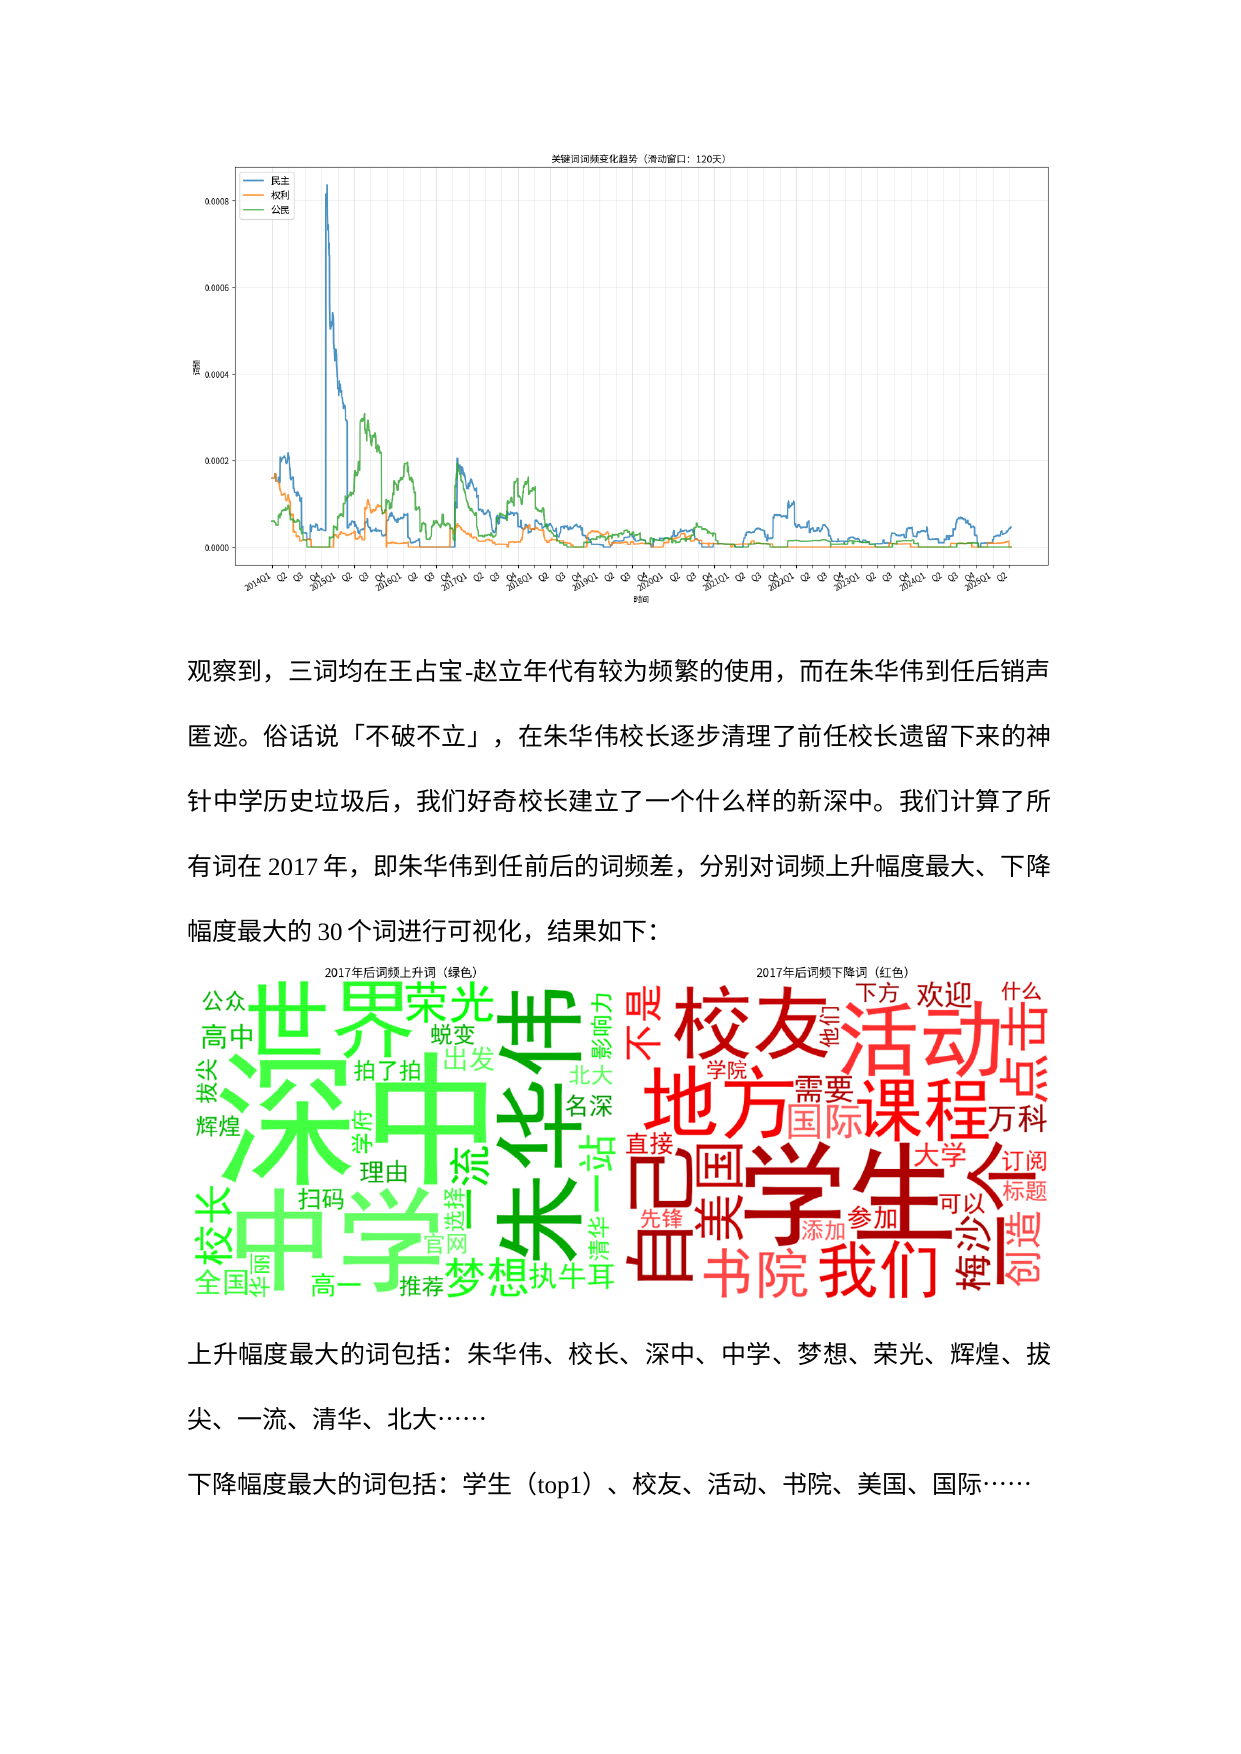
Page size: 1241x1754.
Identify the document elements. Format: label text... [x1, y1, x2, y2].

text 上升幅度最大的词包括：朱华伟、校长、深中、中学、梦想、荣光、辉煌、拔尖、一流、清华、北大…… [187, 1320, 1053, 1450]
text 观察到，三词均在王占宝-赵立年代有较为频繁的使用，而在朱华伟到任后销声匿迹。俗话说「不破不立」，在朱华伟校长逐步清理了前任校长遗留下来的神针中学历史垃圾后，我们好奇校长建立了一个什么样的新深中。我们计算了所有词在2017年，即朱华伟到任前后的词频差，分别对词频上升幅度最大、下降幅度最大的30个词进行可视化，结果如下： [187, 637, 1053, 962]
picture [187, 150, 1053, 609]
text 下降幅度最大的词包括：学生（top1）、校友、活动、书院、美国、国际…… [187, 1450, 1053, 1515]
picture [187, 962, 1053, 1304]
